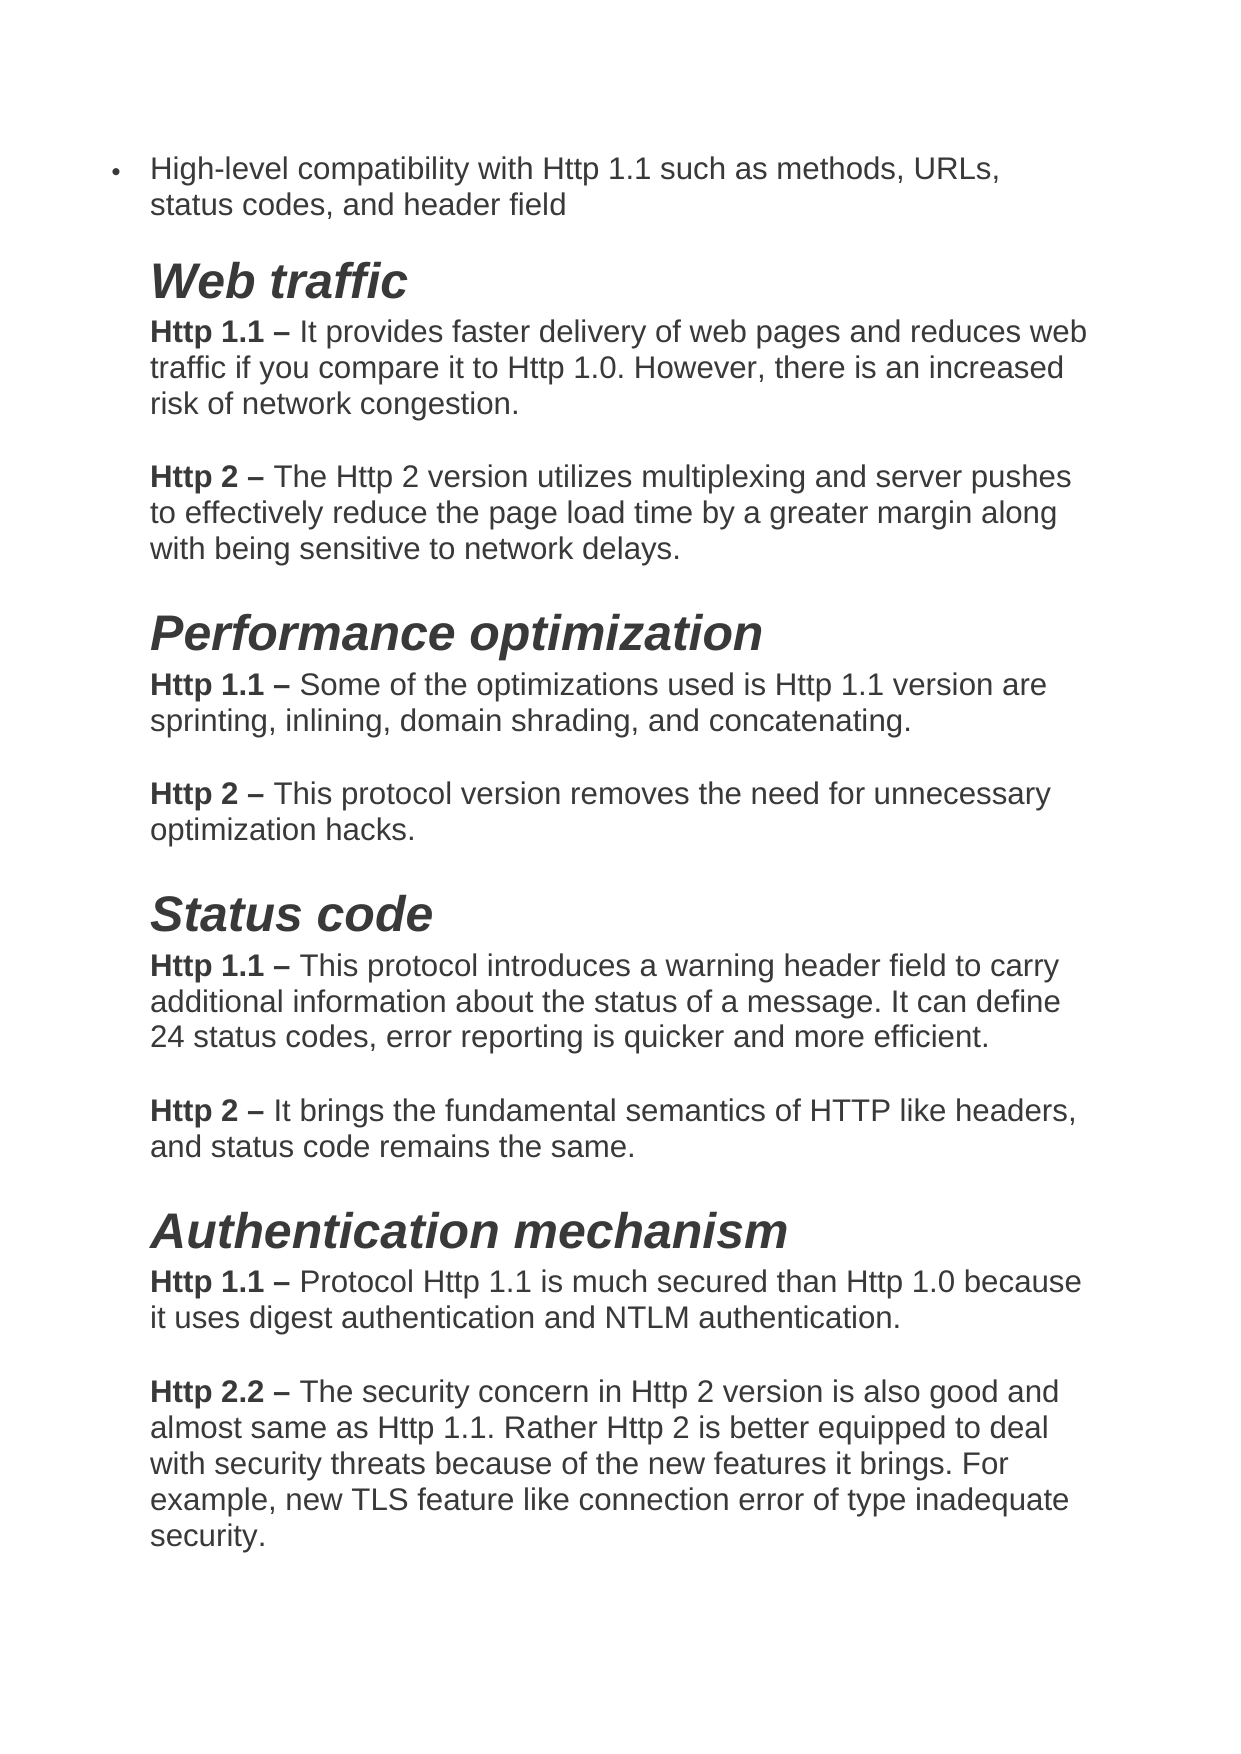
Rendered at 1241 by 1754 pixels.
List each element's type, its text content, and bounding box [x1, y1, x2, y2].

text Http 2.2 – The security concern in Http 2 version is also good and almost same as Http 1.1. Rather Http 2 is better equipped to deal with security threats because of the new features it brings. For example, new TLS feature like connection error of type inadequate security. [150, 1373, 1090, 1552]
subtitle Performance optimization [150, 604, 1090, 661]
subtitle Status code [150, 884, 1090, 942]
subtitle Web traffic [150, 251, 1090, 308]
text Http 1.1 – It provides faster delivery of web pages and reduces web traffic if you compare it to Http 1.0. However, there is an increased risk of network congestion. [150, 313, 1090, 421]
subtitle Authentication mechanism [150, 1201, 1090, 1259]
text Http 2 – This protocol version removes the need for unnecessary optimization hacks. [150, 775, 1090, 847]
text Http 2 – The Http 2 version utilizes multiplexing and server pushes to effectively reduce the page load time by a greater margin along with being sensitive to network delays. [150, 458, 1090, 566]
text Http 2 – It brings the fundamental semantics of HTTP like headers, and status code remains the same. [150, 1092, 1090, 1164]
text Http 1.1 – This protocol introduces a warning header field to carry additional information about the status of a message. It can define 24 status codes, error reporting is quicker and more efficient. [150, 947, 1090, 1054]
text Http 1.1 – Protocol Http 1.1 is much secured than Http 1.0 because it uses digest authentication and NTLM authentication. [150, 1263, 1090, 1335]
list High-level compatibility with Http 1.1 such as methods, URLs, status codes, and header field [112, 150, 1090, 222]
text Http 1.1 – Some of the optimizations used is Http 1.1 version are sprinting, inlining, domain shrading, and concatenating. [150, 666, 1090, 738]
